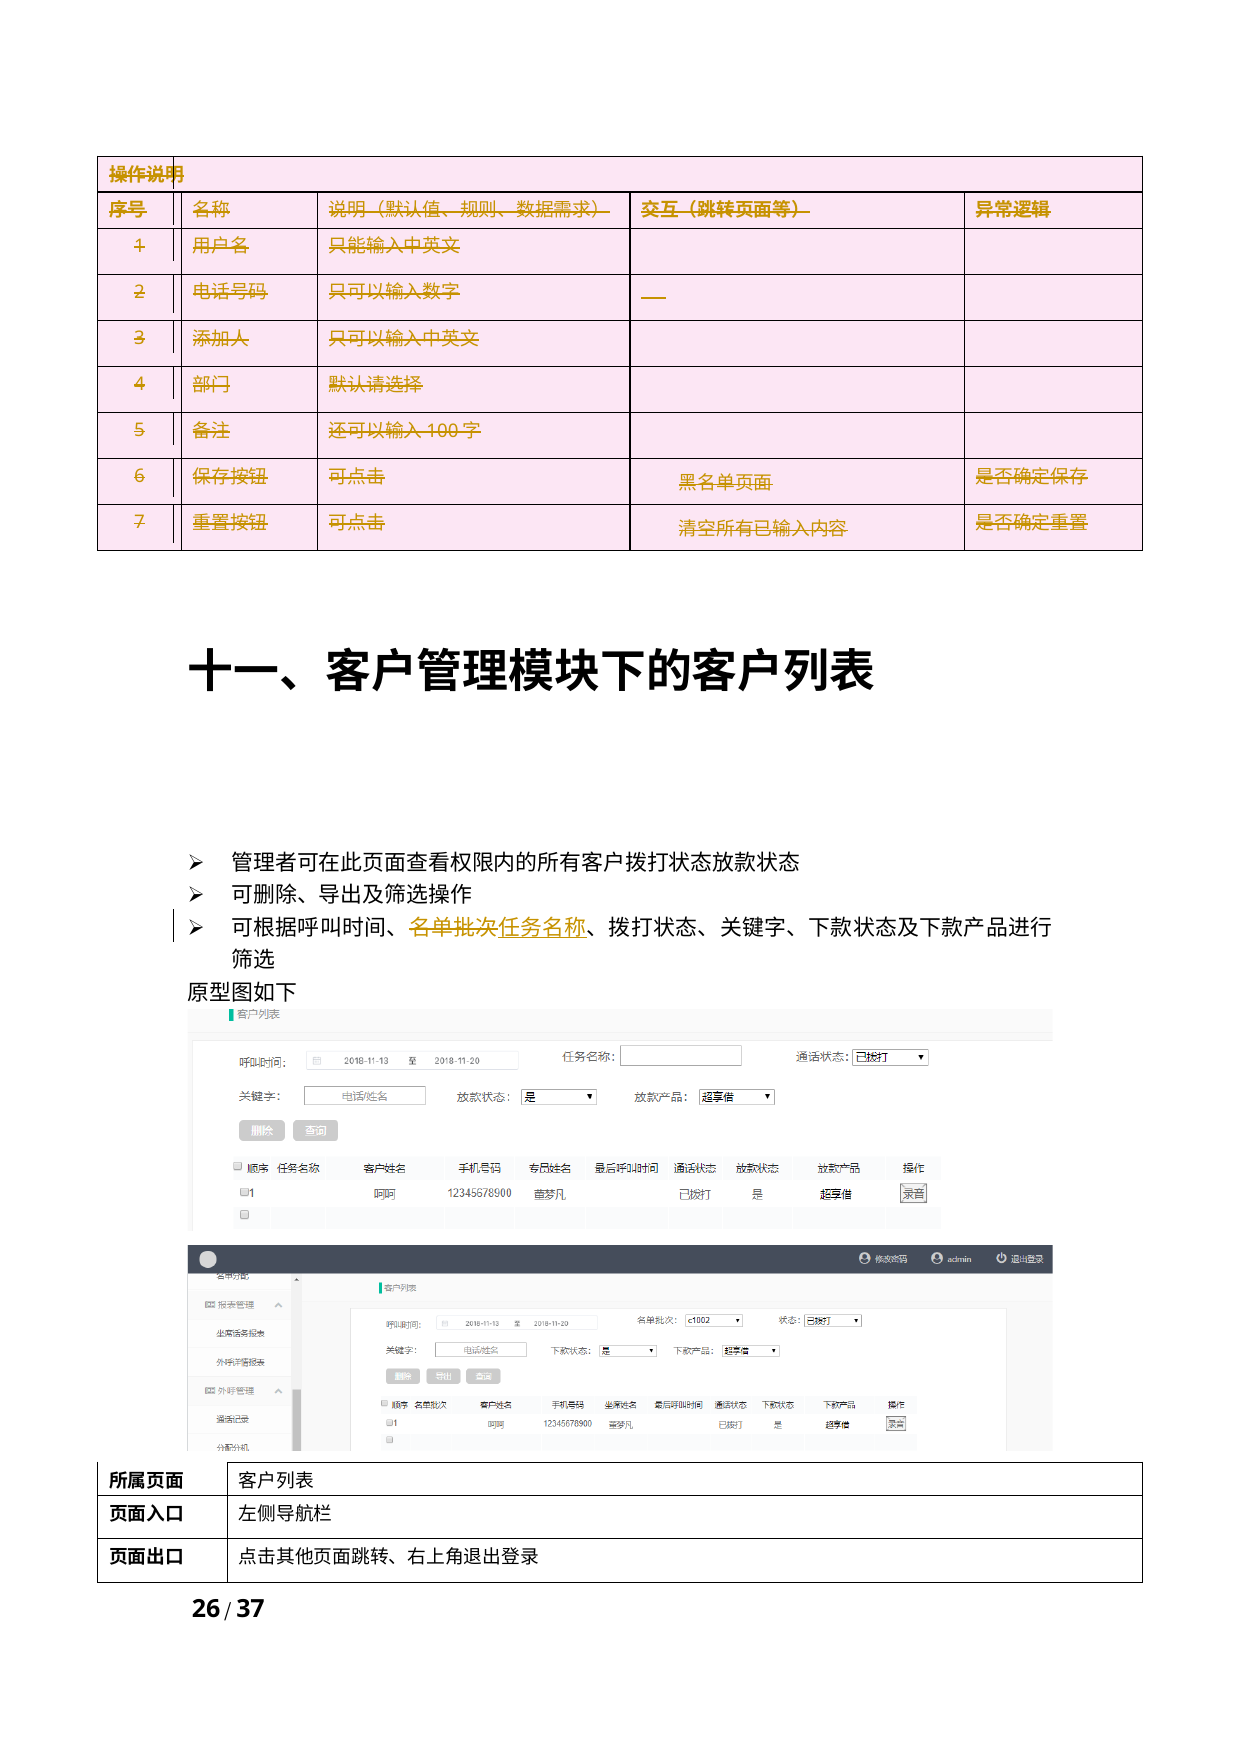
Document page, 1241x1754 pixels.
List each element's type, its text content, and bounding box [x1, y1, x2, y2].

list 可根据呼叫时间、、拨打状态、关键字、下款状态及下款产品进行筛选 [187, 909, 1053, 974]
table_cell 页面入口 [98, 1496, 227, 1538]
subtitle 十一、客户管理模块下的客户列表 [187, 619, 1053, 716]
table_cell 点击其他页面跳转、右上角退出登录 [228, 1539, 1142, 1582]
table_cell 左侧导航栏 [228, 1496, 1142, 1538]
list 管理者可在此页面查看权限内的所有客户拨打状态放款状态 [187, 844, 1053, 877]
picture [187, 1245, 1053, 1451]
picture [187, 1009, 1053, 1231]
table_cell 页面出口 [98, 1539, 227, 1582]
table_header 所属页面 [98, 1462, 227, 1495]
text 原型图如下 [187, 974, 1053, 1007]
list 可删除、导出及筛选操作 [187, 877, 1053, 909]
table_header 客户列表 [228, 1463, 1142, 1495]
